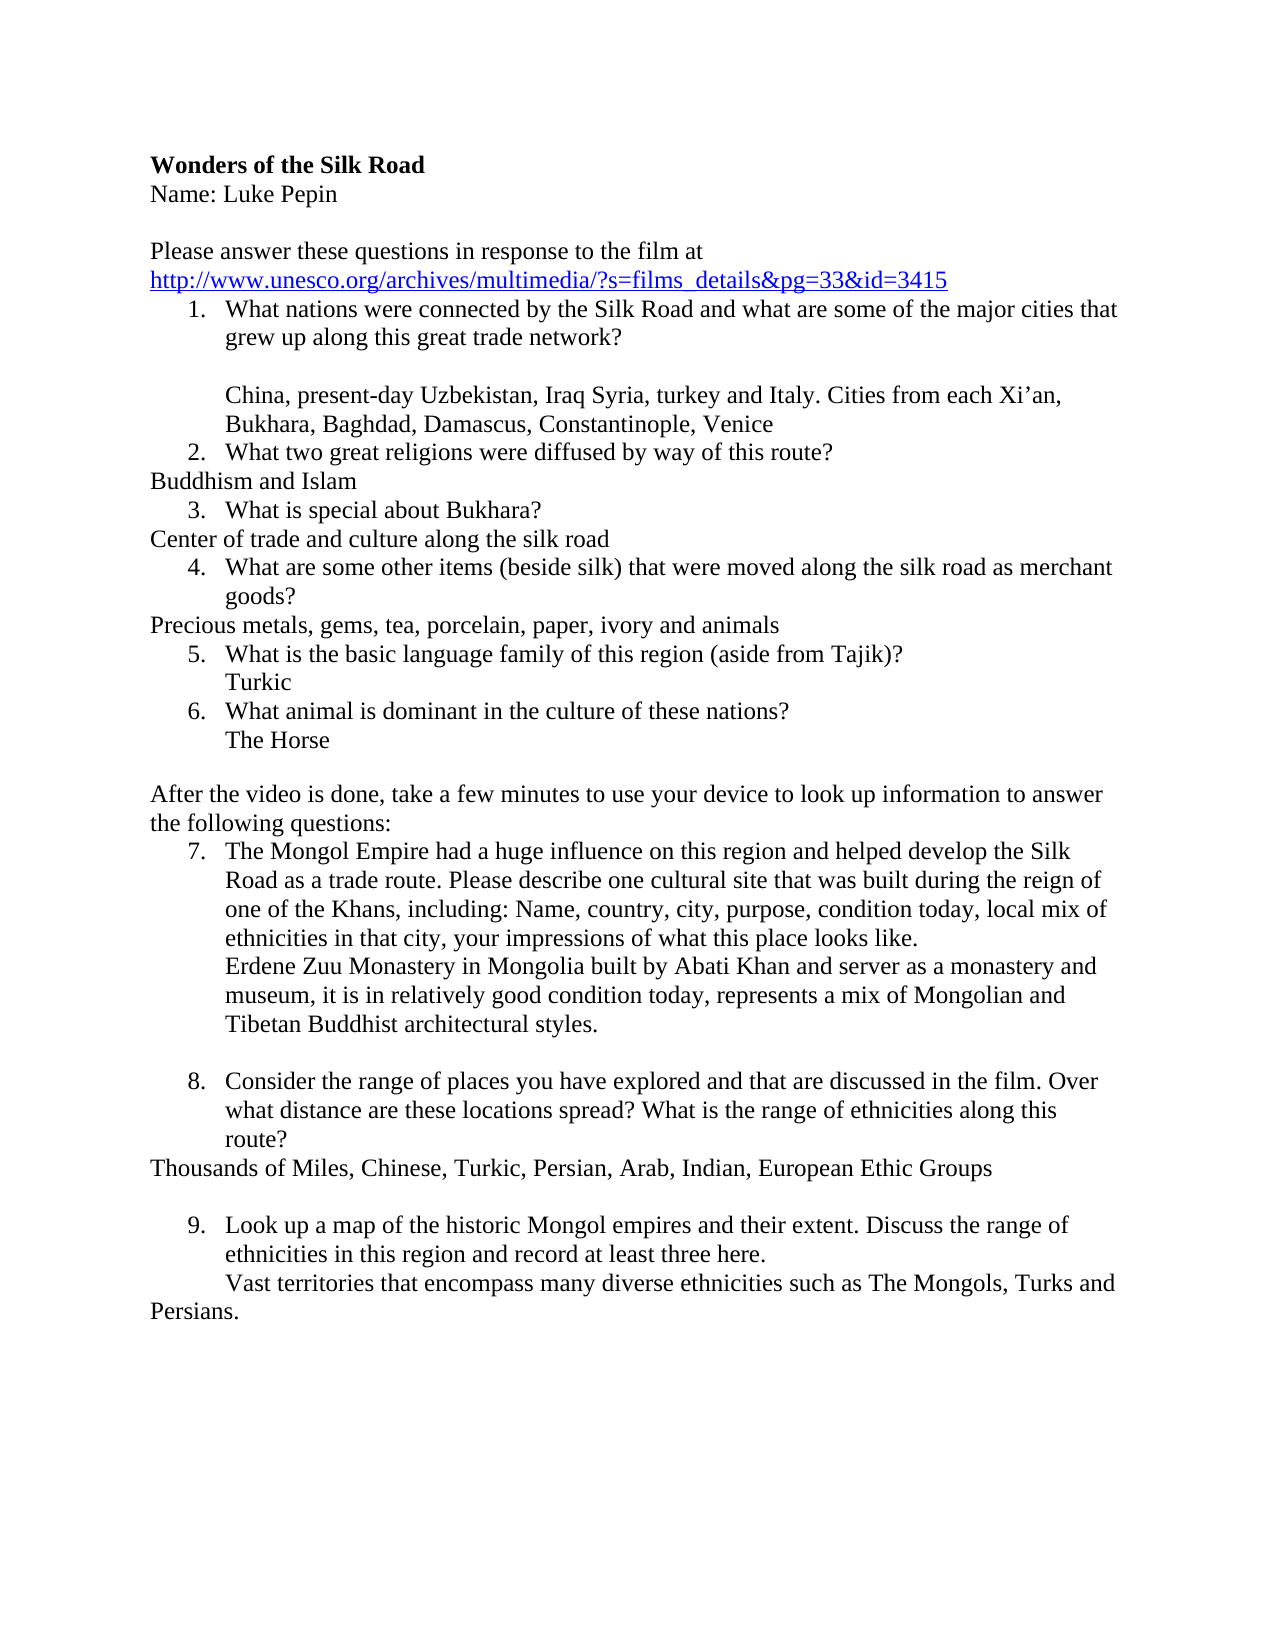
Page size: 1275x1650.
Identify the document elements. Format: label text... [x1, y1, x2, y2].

list What are some other items (beside silk) that were moved along the silk road as merchant goods? [187, 552, 1125, 610]
list Look up a map of the historic Mongol empires and their extent. Discuss the range of ethnicities in this region and record at least three here. [187, 1210, 1125, 1268]
text Vast territories that encompass many diverse ethnicities such as The Mongols, Turks and Persians. [150, 1268, 1125, 1325]
list What animal is dominant in the culture of these nations? [187, 696, 1125, 725]
text Center of trade and culture along the silk road [150, 524, 1125, 552]
list The Horse [225, 725, 1125, 754]
list What is the basic language family of this region (aside from Tajik)? [187, 639, 1125, 667]
list Consider the range of places you have explored and that are discussed in the film. Over what distance are these locations spread? What is the range of ethnicities along this route? [187, 1066, 1125, 1153]
list The Mongol Empire had a huge influence on this region and helped develop the Silk Road as a trade route. Please describe one cultural site that was built during the reign of one of the Khans, including: Name, country, city, purpose, condition today, local mix of ethnicities in that city, your impressions of what this place looks like. [187, 836, 1125, 951]
text Name: Luke Pepin [150, 179, 1125, 207]
list What is special about Bukhara? [187, 495, 1125, 524]
text Buddhism and Islam [150, 466, 1125, 495]
text Please answer these questions in response to the film at http://www.unesco.org/archives/multimedia/?s=films_details&pg=33&id=3415 [150, 236, 1125, 294]
text Wonders of the Silk Road [150, 150, 1125, 179]
text After the video is done, take a few minutes to use your device to look up information to answer the following questions: [150, 779, 1125, 836]
list China, present-day Uzbekistan, Iraq Syria, turkey and Italy. Cities from each Xi’an, Bukhara, Baghdad, Damascus, Constantinople, Venice [225, 380, 1125, 437]
list Erdene Zuu Monastery in Mongolia built by Abati Khan and server as a monastery and museum, it is in relatively good condition today, represents a mix of Mongolian and Tibetan Buddhist architectural styles. [225, 951, 1125, 1038]
text Precious metals, gems, tea, porcelain, paper, ivory and animals [150, 610, 1125, 639]
list What nations were connected by the Silk Road and what are some of the major cities that grew up along this great trade network? [187, 294, 1125, 351]
list Turkic [225, 667, 1125, 696]
list What two great religions were diffused by way of this route? [187, 437, 1125, 466]
text Thousands of Miles, Chinese, Turkic, Persian, Arab, Indian, European Ethic Groups [150, 1153, 1125, 1181]
